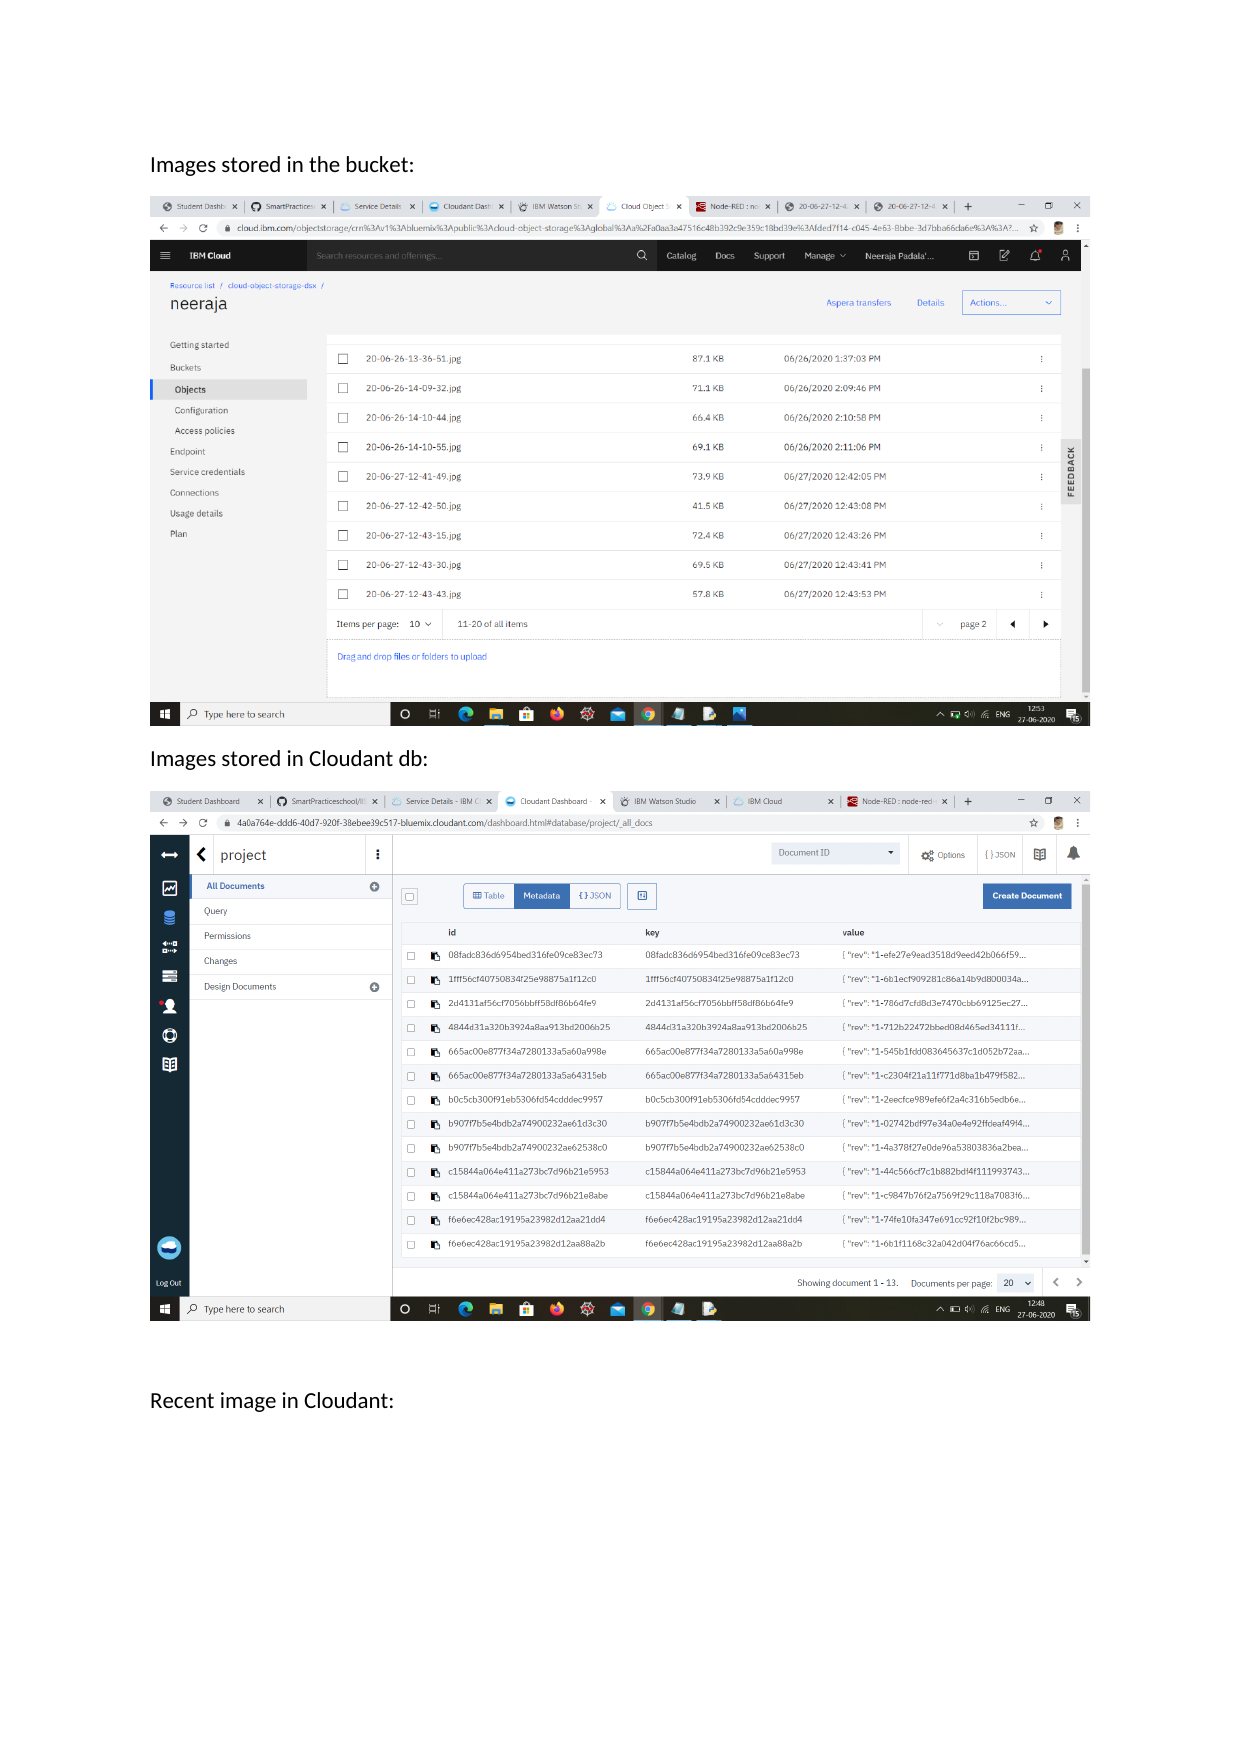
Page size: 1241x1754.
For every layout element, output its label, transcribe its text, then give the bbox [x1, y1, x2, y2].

text Images stored in the bucket: [150, 150, 1090, 178]
picture [150, 196, 1091, 726]
text Recent image in Cloudant: [150, 1386, 1090, 1414]
picture [150, 791, 1091, 1321]
text Images stored in Cloudant db: [150, 744, 1090, 773]
